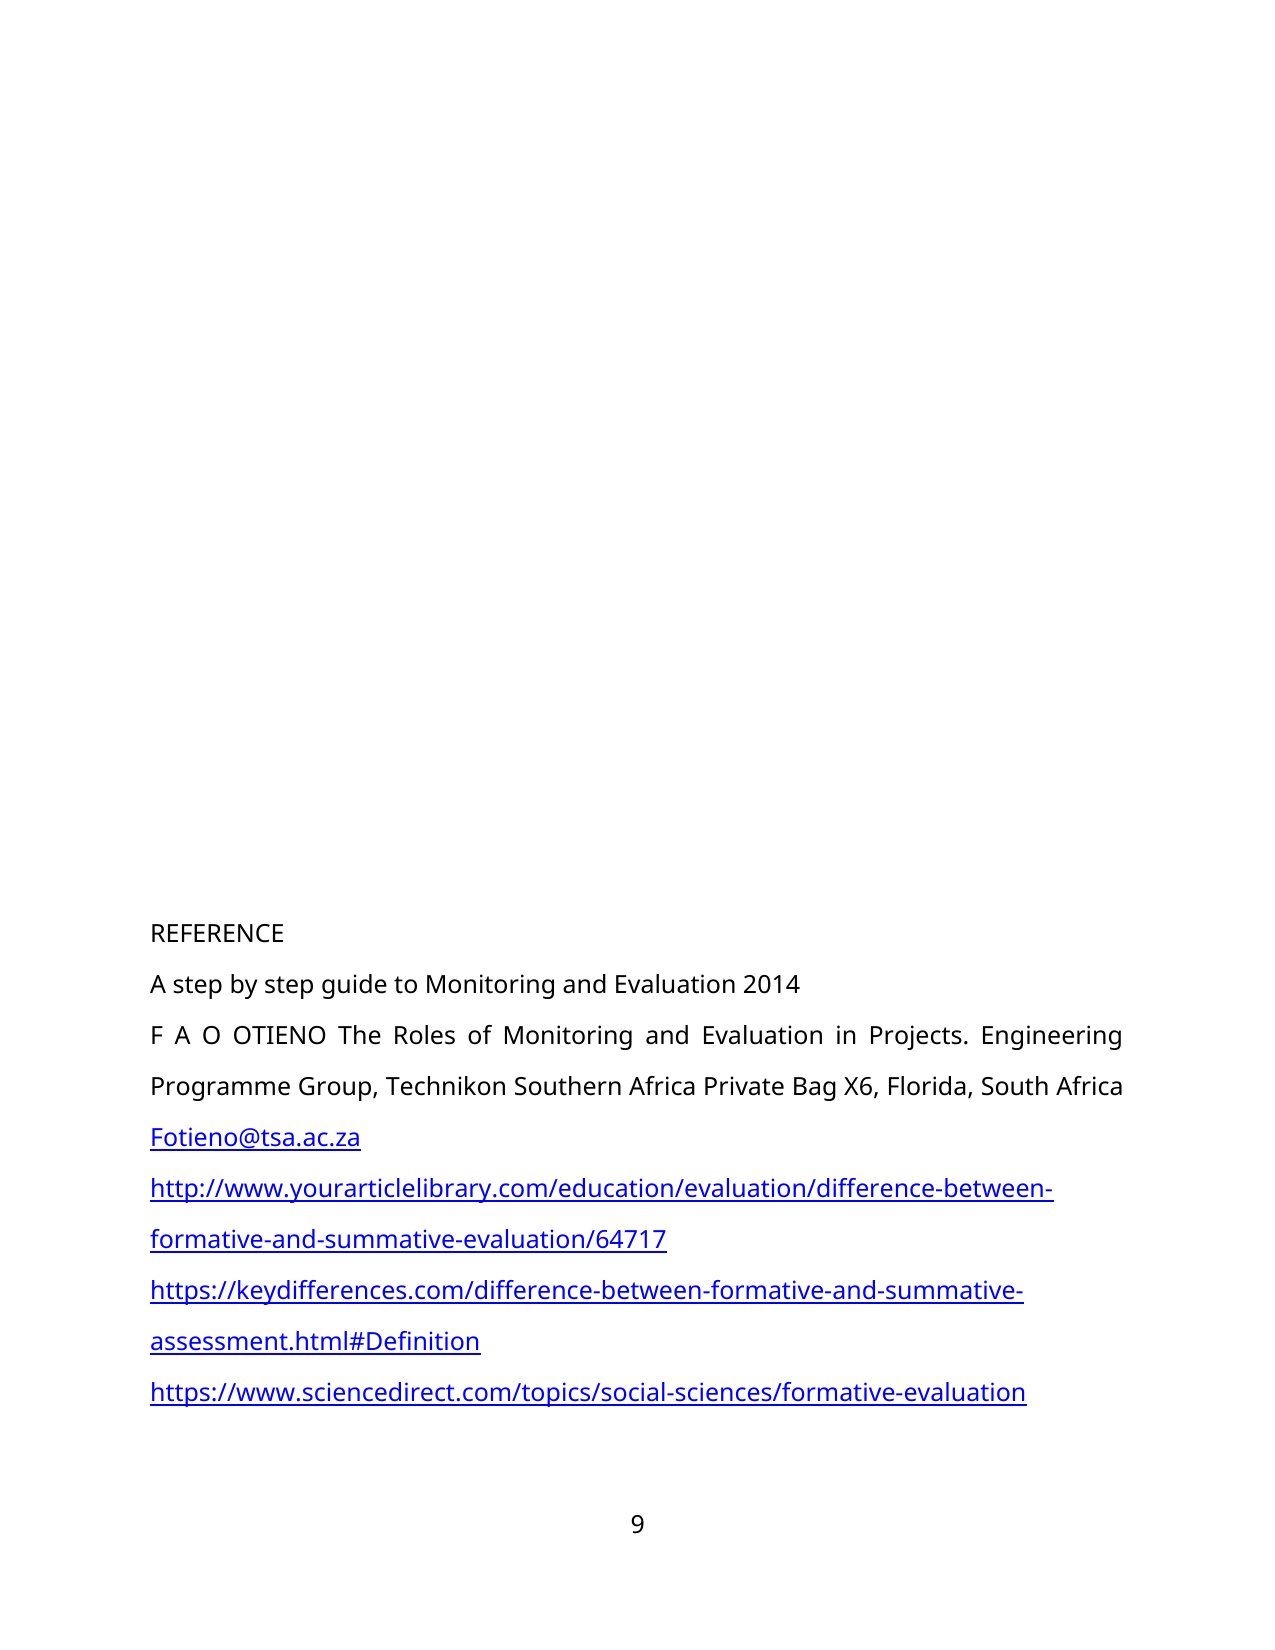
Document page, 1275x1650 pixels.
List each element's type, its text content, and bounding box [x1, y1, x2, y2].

text A step by step guide to Monitoring and Evaluation 2014 [150, 967, 1125, 1001]
text REFERENCE [150, 916, 1125, 950]
text https://www.sciencedirect.com/topics/social-sciences/formative-evaluation [150, 1375, 1125, 1409]
text https://keydifferences.com/difference-between-formative-and-summative-assessment.html#Definition [150, 1273, 1125, 1358]
text http://www.yourarticlelibrary.com/education/evaluation/difference-between-formative-and-summative-evaluation/64717 [150, 1171, 1125, 1256]
text F A O OTIENO The Roles of Monitoring and Evaluation in Projects. Engineering Programme Group, Technikon Southern Africa Private Bag X6, Florida, South Africa Fotieno@tsa.ac.za [150, 1018, 1125, 1154]
